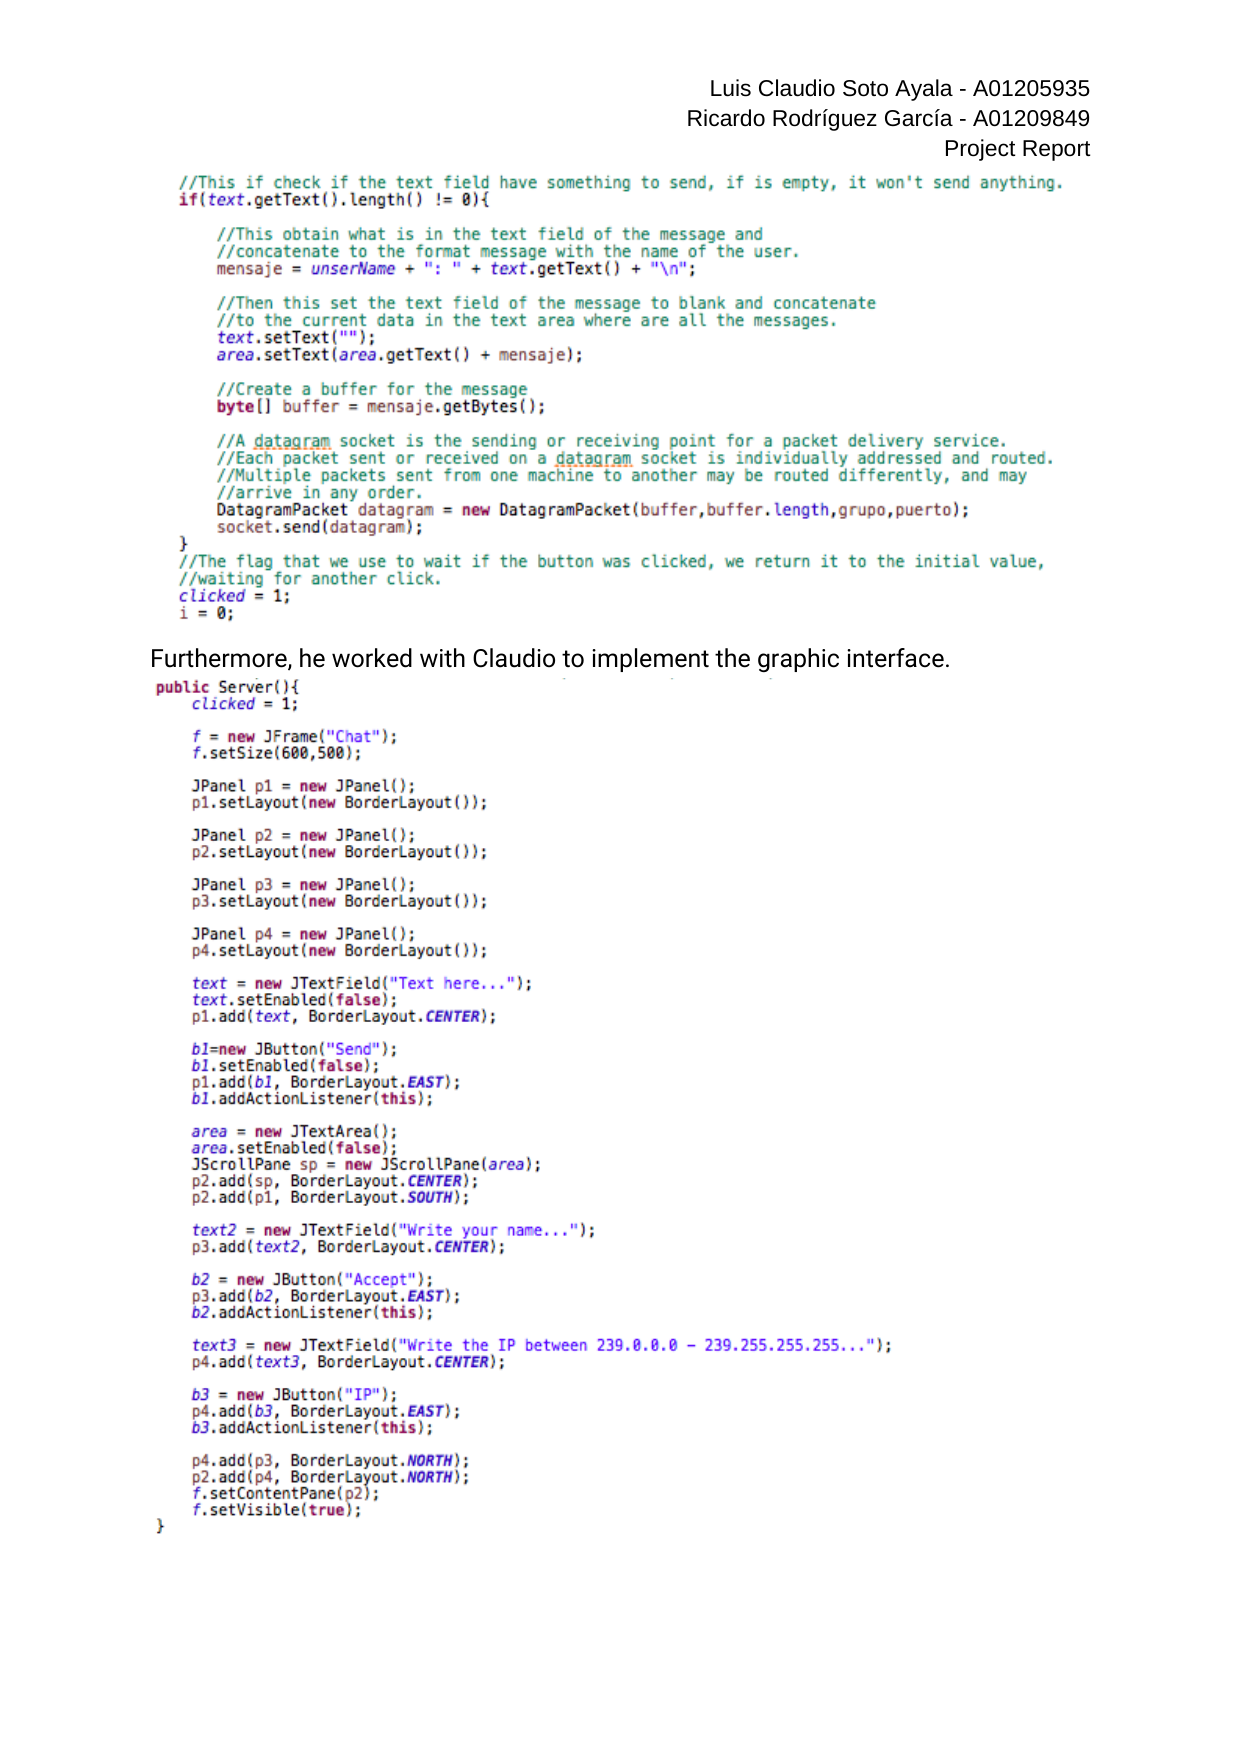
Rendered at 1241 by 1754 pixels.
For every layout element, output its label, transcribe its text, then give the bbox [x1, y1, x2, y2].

text Furthermore, he worked with Claudio to implement the graphic interface. [150, 644, 1090, 674]
picture [163, 165, 1077, 641]
picture [150, 678, 924, 1547]
